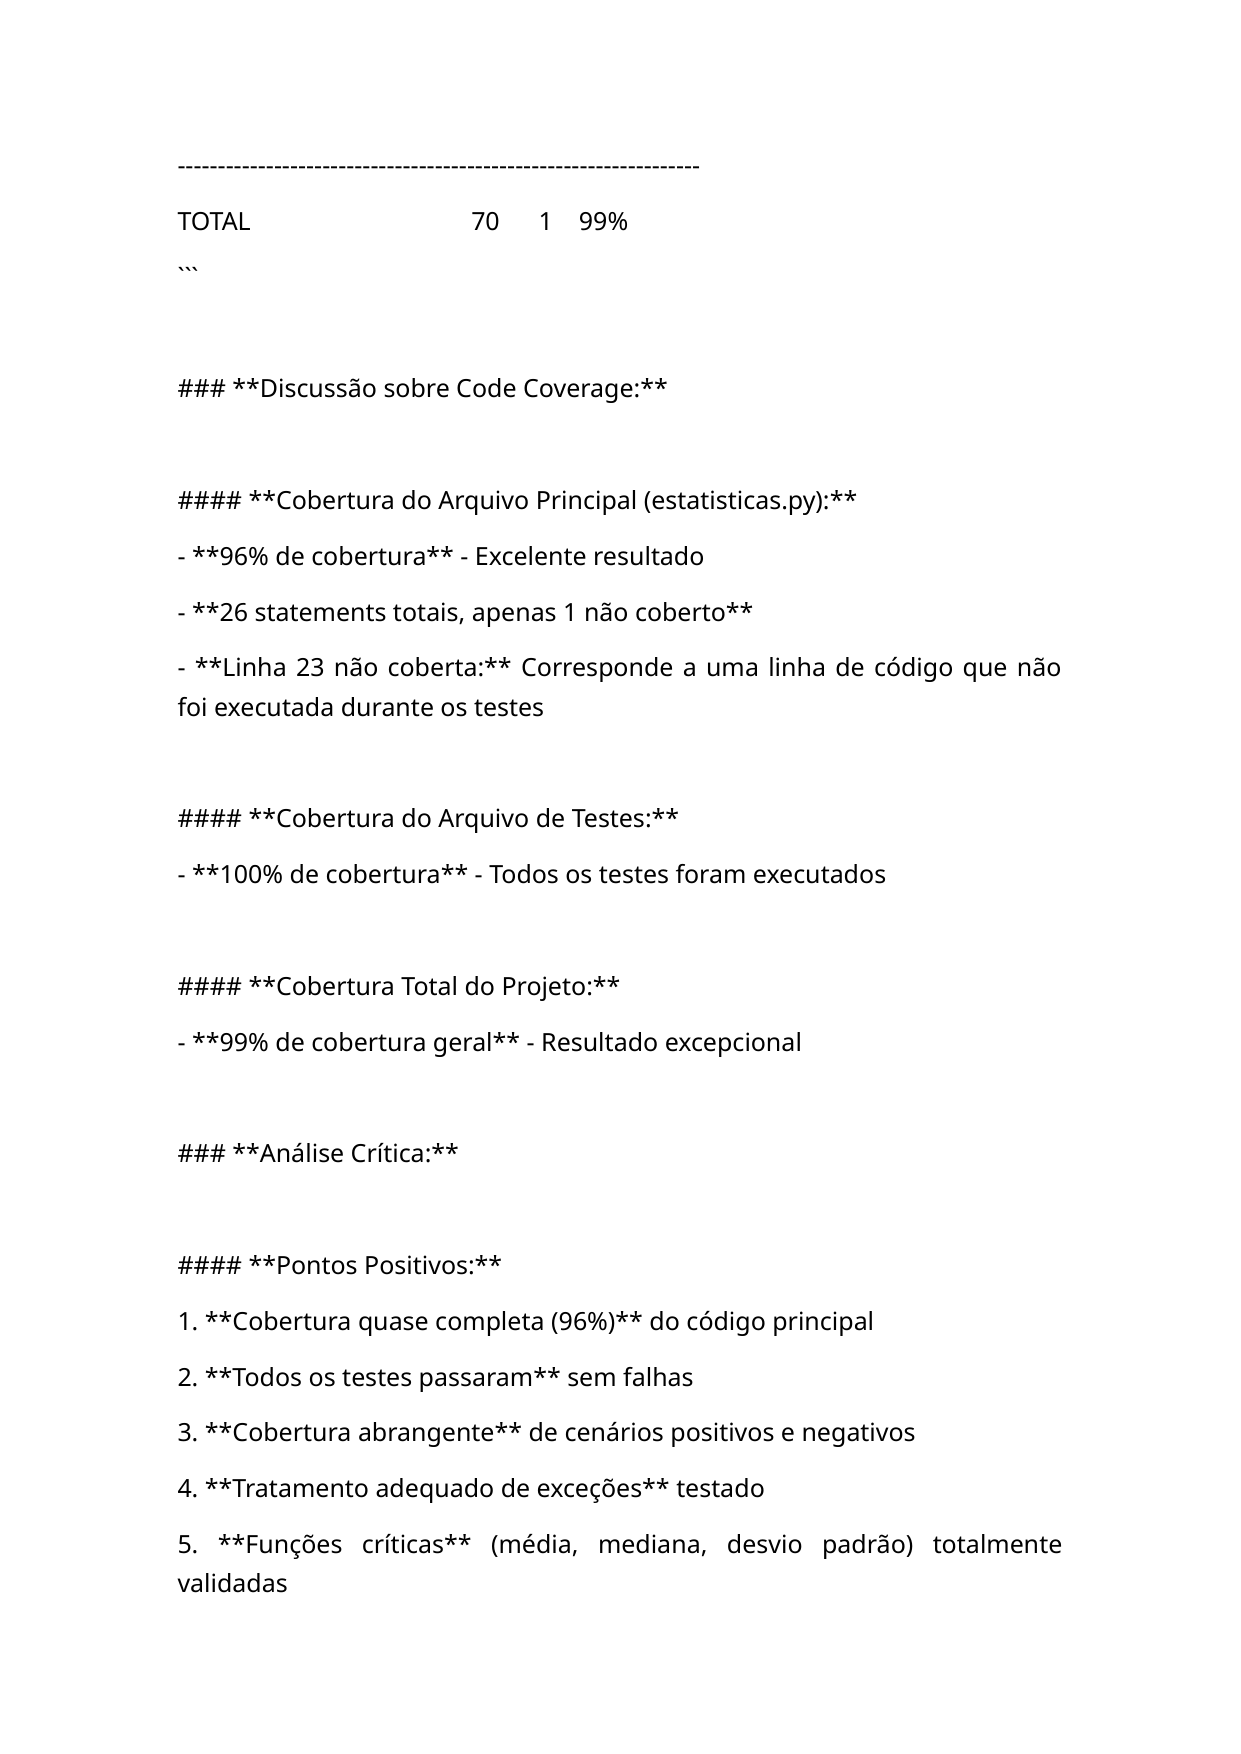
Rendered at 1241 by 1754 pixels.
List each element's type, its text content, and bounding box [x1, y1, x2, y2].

text - **96% de cobertura** - Excelente resultado [177, 538, 1063, 572]
text #### **Cobertura Total do Projeto:** [177, 968, 1063, 1002]
text - **99% de cobertura geral** - Resultado excepcional [177, 1024, 1063, 1058]
text 2. **Todos os testes passaram** sem falhas [177, 1359, 1063, 1393]
text 1. **Cobertura quase completa (96%)** do código principal [177, 1303, 1063, 1337]
text #### **Cobertura do Arquivo Principal (estatisticas.py):** [177, 483, 1063, 517]
text - **Linha 23 não coberta:** Corresponde a uma linha de código que não foi executada durante os testes [177, 650, 1063, 723]
text #### **Cobertura do Arquivo de Testes:** [177, 801, 1063, 835]
text #### **Pontos Positivos:** [177, 1248, 1063, 1282]
text - **26 statements totais, apenas 1 não coberto** [177, 594, 1063, 628]
text - **100% de cobertura** - Todos os testes foram executados [177, 857, 1063, 891]
text ``` [177, 259, 1063, 293]
text 4. **Tratamento adequado de exceções** testado [177, 1471, 1063, 1505]
text TOTAL 70 1 99% [177, 203, 1063, 237]
text 5. **Funções críticas** (média, mediana, desvio padrão) totalmente validadas [177, 1527, 1063, 1600]
text 3. **Cobertura abrangente** de cenários positivos e negativos [177, 1415, 1063, 1449]
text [177, 148, 1063, 182]
text ### **Análise Crítica:** [177, 1136, 1063, 1170]
text ### **Discussão sobre Code Coverage:** [177, 371, 1063, 405]
